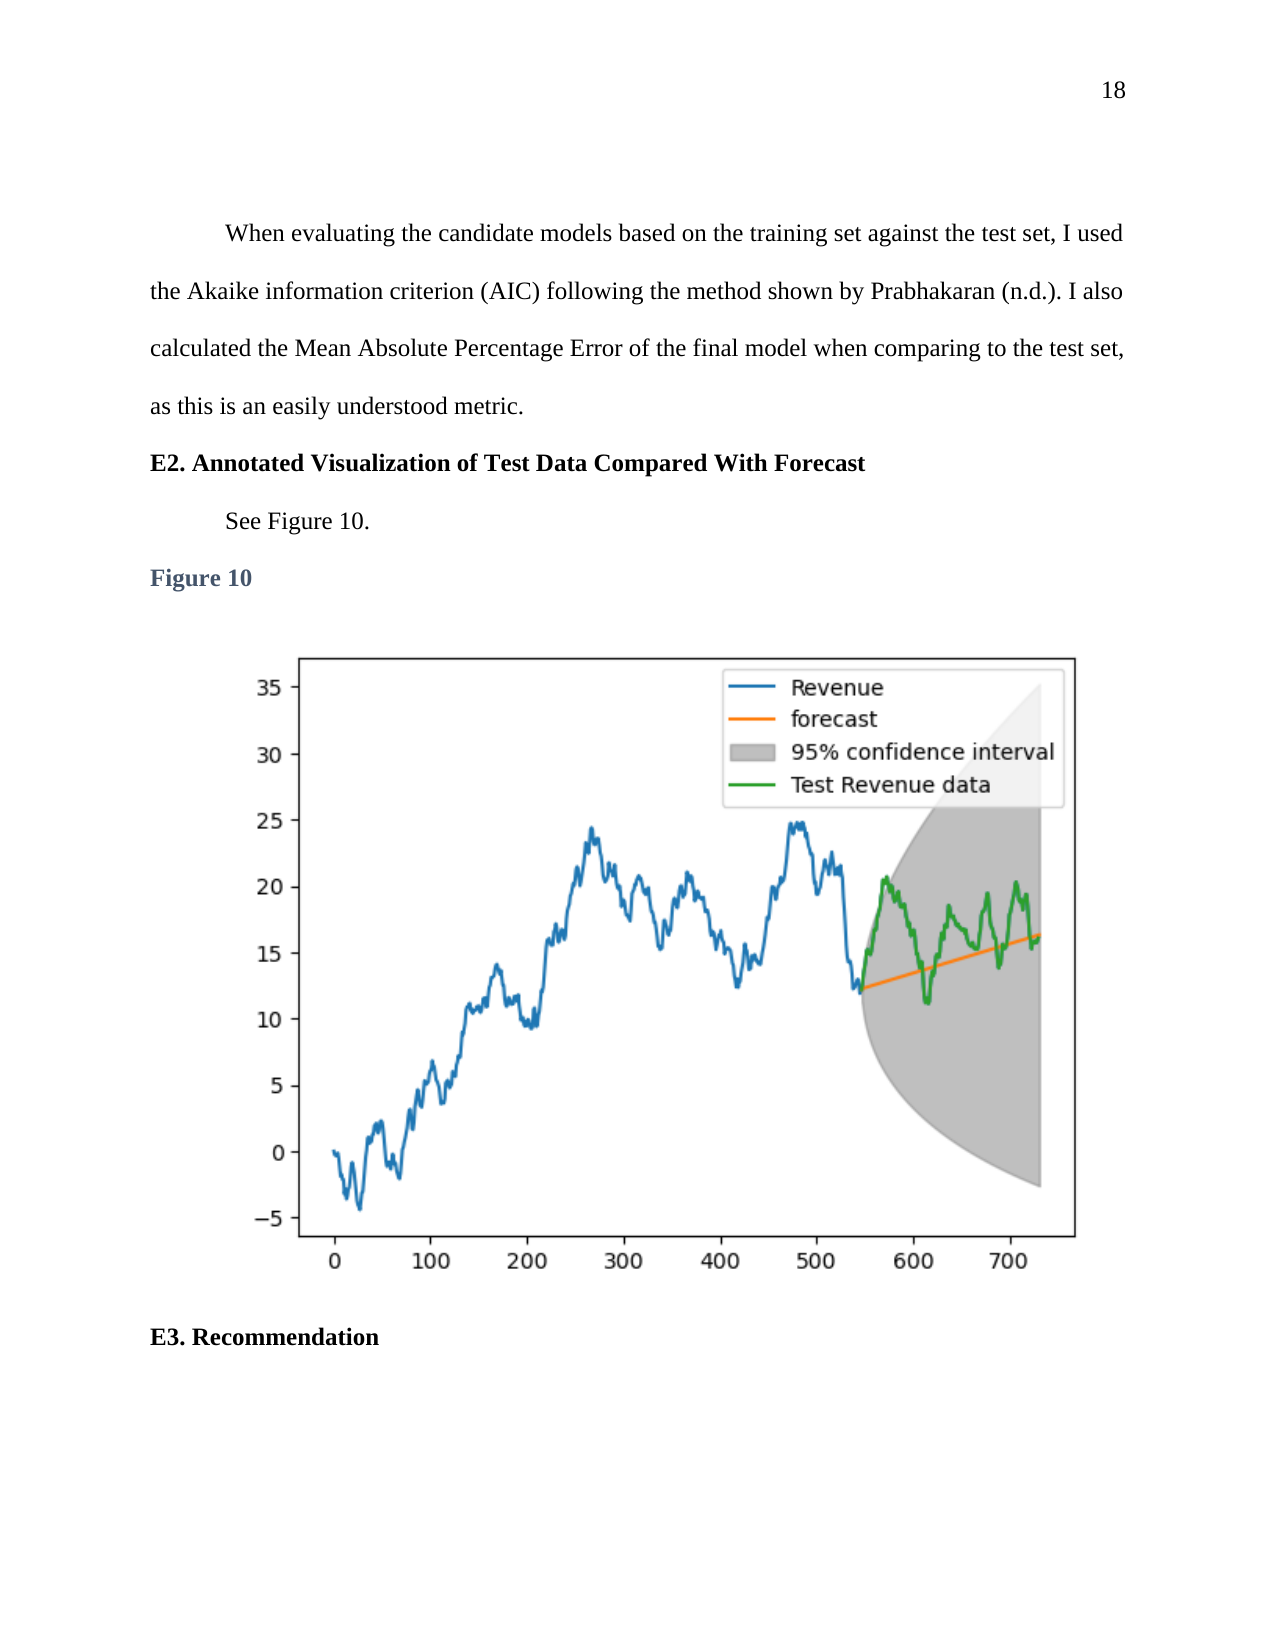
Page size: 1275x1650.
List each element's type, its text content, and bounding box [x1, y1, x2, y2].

picture [225, 641, 1087, 1294]
subtitle E3. Recommendation [150, 1322, 1125, 1351]
subtitle E2. Annotated Visualization of Test Data Compared With Forecast [150, 448, 1125, 477]
text When evaluating the candidate models based on the training set against the test set, I used the Akaike information criterion (AIC) following the method shown by Prabhakaran (n.d.). I also calculated the Mean Absolute Percentage Error of the final model when comparing to the test set, as this is an easily understood metric. [150, 218, 1125, 420]
text Figure 10 [150, 563, 1125, 592]
text See Figure 10. [150, 506, 1125, 535]
